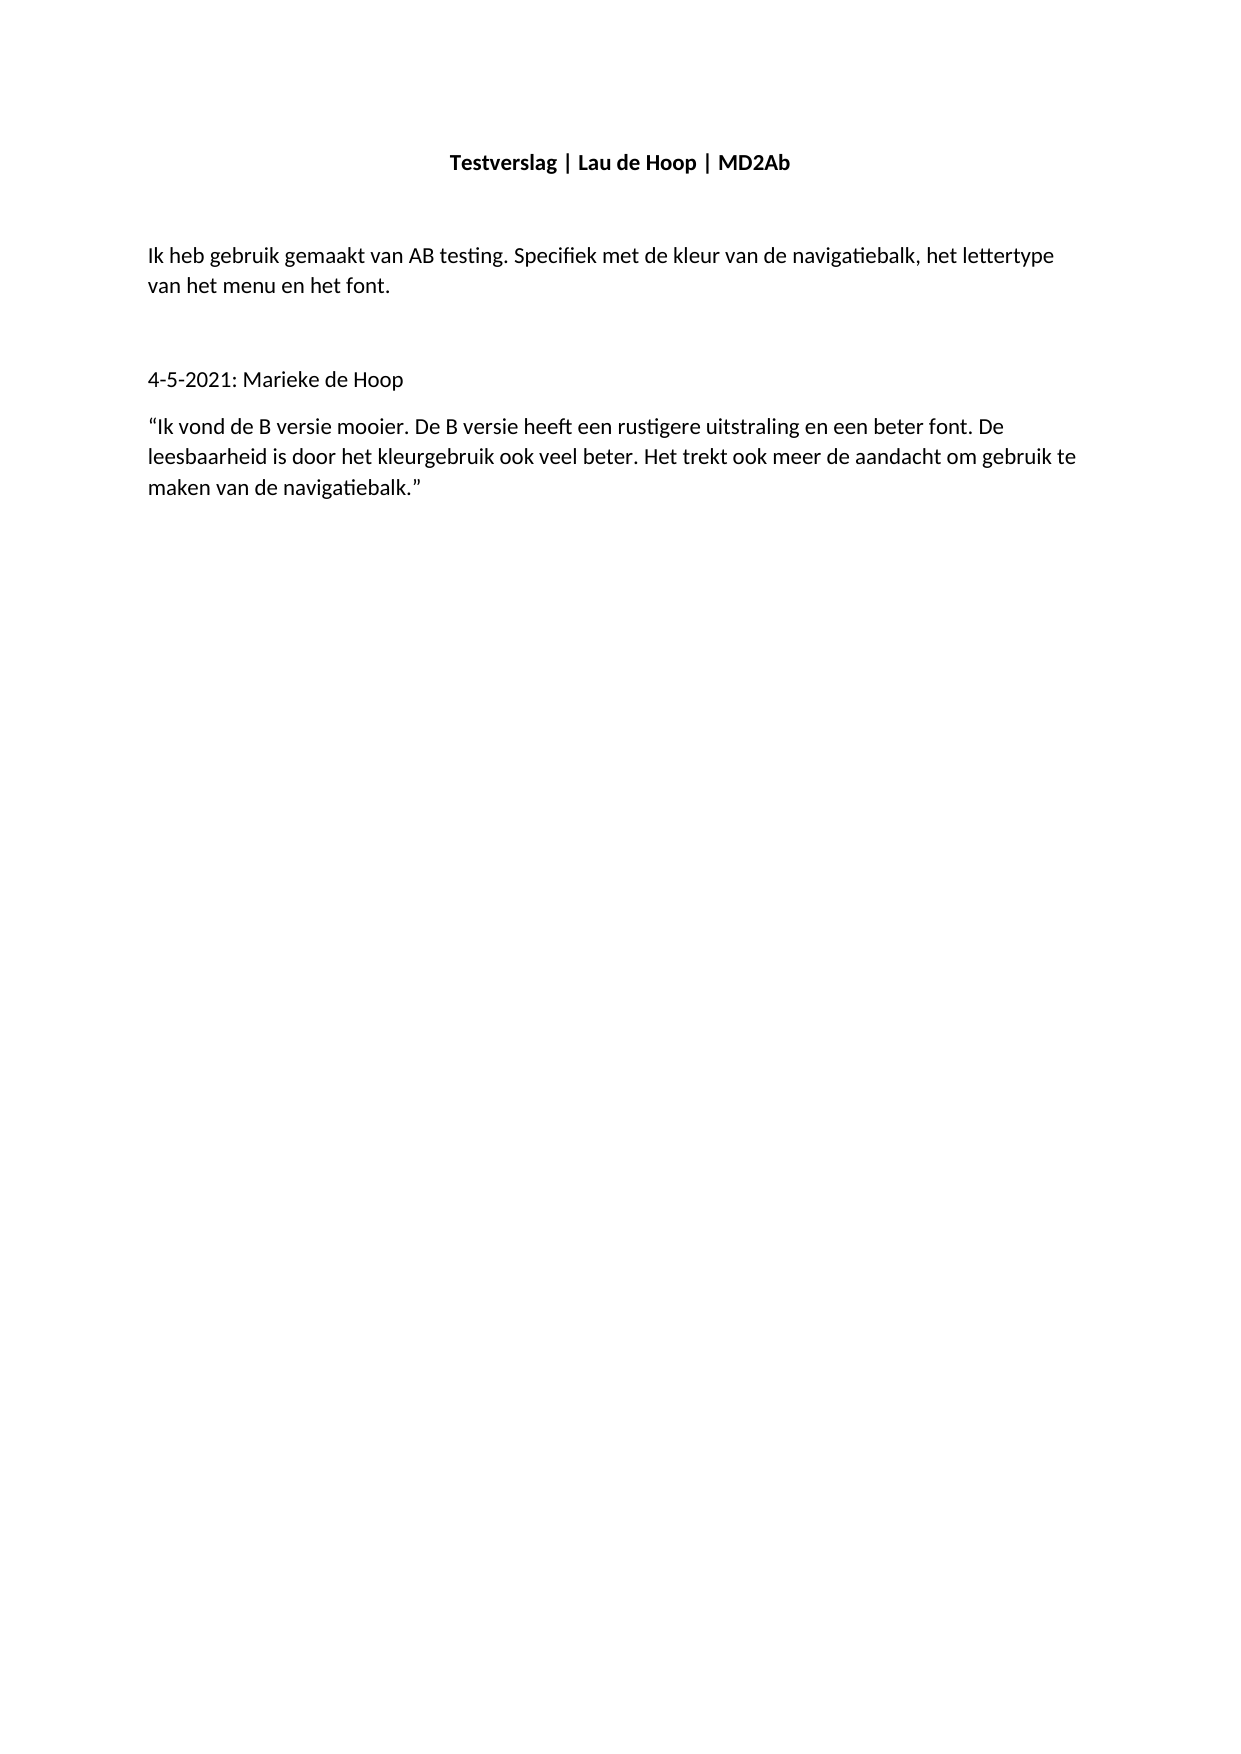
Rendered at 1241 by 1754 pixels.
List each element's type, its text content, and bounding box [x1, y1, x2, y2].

text 4-5-2021: Marieke de Hoop [148, 365, 1093, 393]
text Testverslag | Lau de Hoop | MD2Ab [148, 148, 1093, 176]
text “Ik vond de B versie mooier. De B versie heeft een rustigere uitstraling en een beter font. De leesbaarheid is door het kleurgebruik ook veel beter. Het trekt ook meer de aandacht om gebruik te maken van de navigatiebalk.” [148, 412, 1093, 501]
text Ik heb gebruik gemaakt van AB testing. Specifiek met de kleur van de navigatiebalk, het lettertype van het menu en het font. [148, 241, 1093, 299]
